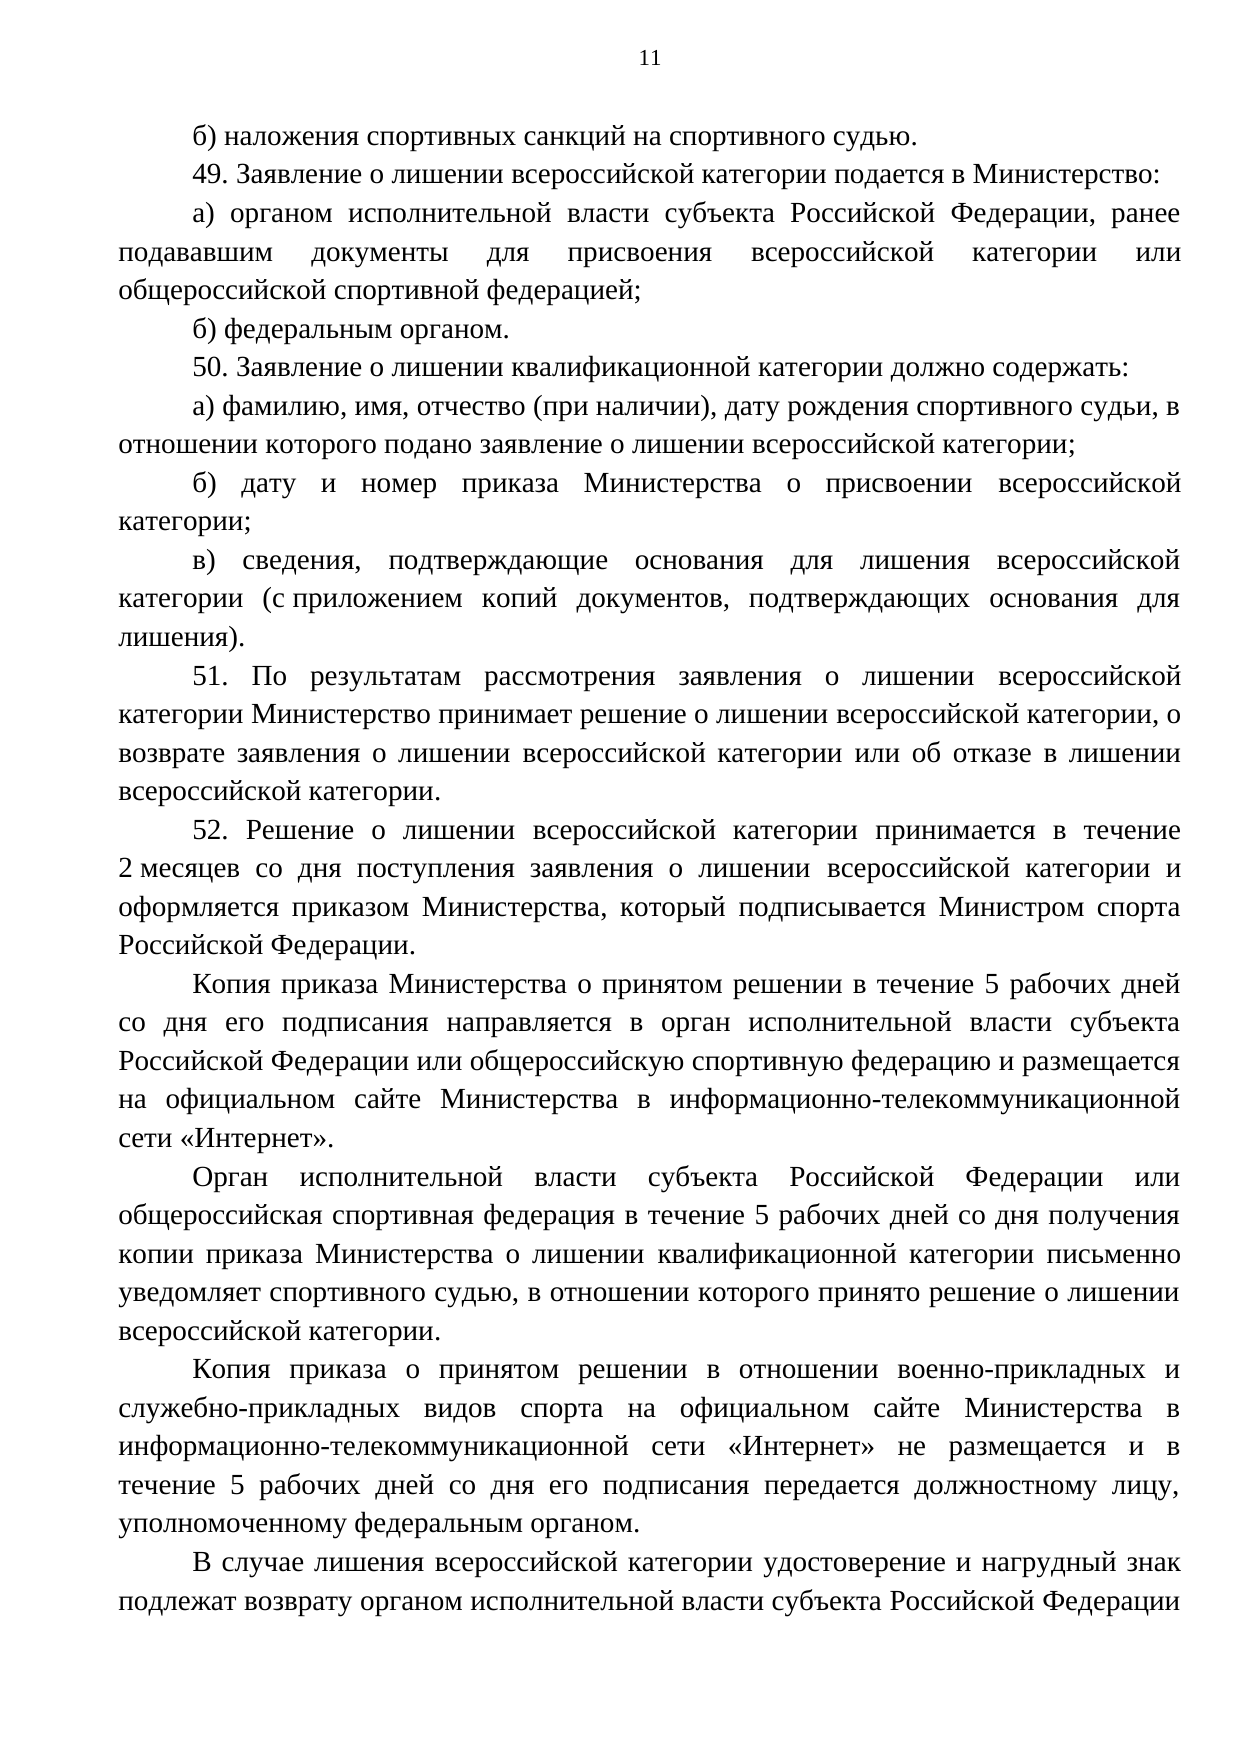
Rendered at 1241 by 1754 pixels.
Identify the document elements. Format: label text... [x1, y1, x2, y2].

text Копия приказа Министерства о принятом решении в течение 5 рабочих дней со дня его подписания направляется в орган исполнительной власти субъекта Российской Федерации или общероссийскую спортивную федерацию и размещается на официальном сайте Министерства в информационно-телекоммуникационной сети «Интернет». [118, 966, 1181, 1154]
text б) федеральным органом. [118, 311, 1181, 344]
text а) фамилию, имя, отчество (при наличии), дату рождения спортивного судьи, в отношении которого подано заявление о лишении всероссийской категории; [118, 388, 1181, 460]
text б) дату и номер приказа Министерства о присвоении всероссийской категории; [118, 465, 1181, 537]
text а) органом исполнительной власти субъекта Российской Федерации, ранее подававшим документы для присвоения всероссийской категории или общероссийской спортивной федерацией; [118, 195, 1181, 306]
text в) сведения, подтверждающие основания для лишения всероссийской категории (с приложением копий документов, подтверждающих основания для лишения). [118, 542, 1181, 653]
list 52. Решение о лишении всероссийской категории принимается в течение 2 месяцев со дня поступления заявления о лишении всероссийской категории и оформляется приказом Министерства, который подписывается Министром спорта Российской Федерации. [118, 812, 1181, 961]
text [118, 1544, 1181, 1616]
text Копия приказа о принятом решении в отношении военно-прикладных и служебно-прикладных видов спорта на официальном сайте Министерства в информационно-телекоммуникационной сети «Интернет» не размещается и в течение 5 рабочих дней со дня его подписания передается должностному лицу, уполномоченному федеральным органом. [118, 1351, 1181, 1539]
text 49. Заявление о лишении всероссийской категории подается в Министерство: [118, 157, 1181, 190]
text б) наложения спортивных санкций на спортивного судью. [118, 118, 1181, 152]
text 50. Заявление о лишении квалификационной категории должно содержать: [118, 349, 1181, 383]
text Орган исполнительной власти субъекта Российской Федерации или общероссийская спортивная федерация в течение 5 рабочих дней со дня получения копии приказа Министерства о лишении квалификационной категории письменно уведомляет спортивного судью, в отношении которого принято решение о лишении всероссийской категории. [118, 1159, 1181, 1346]
list 51. По результатам рассмотрения заявления о лишении всероссийской категории Министерство принимает решение о лишении всероссийской категории, о возврате заявления о лишении всероссийской категории или об отказе в лишении всероссийской категории. [118, 658, 1181, 807]
